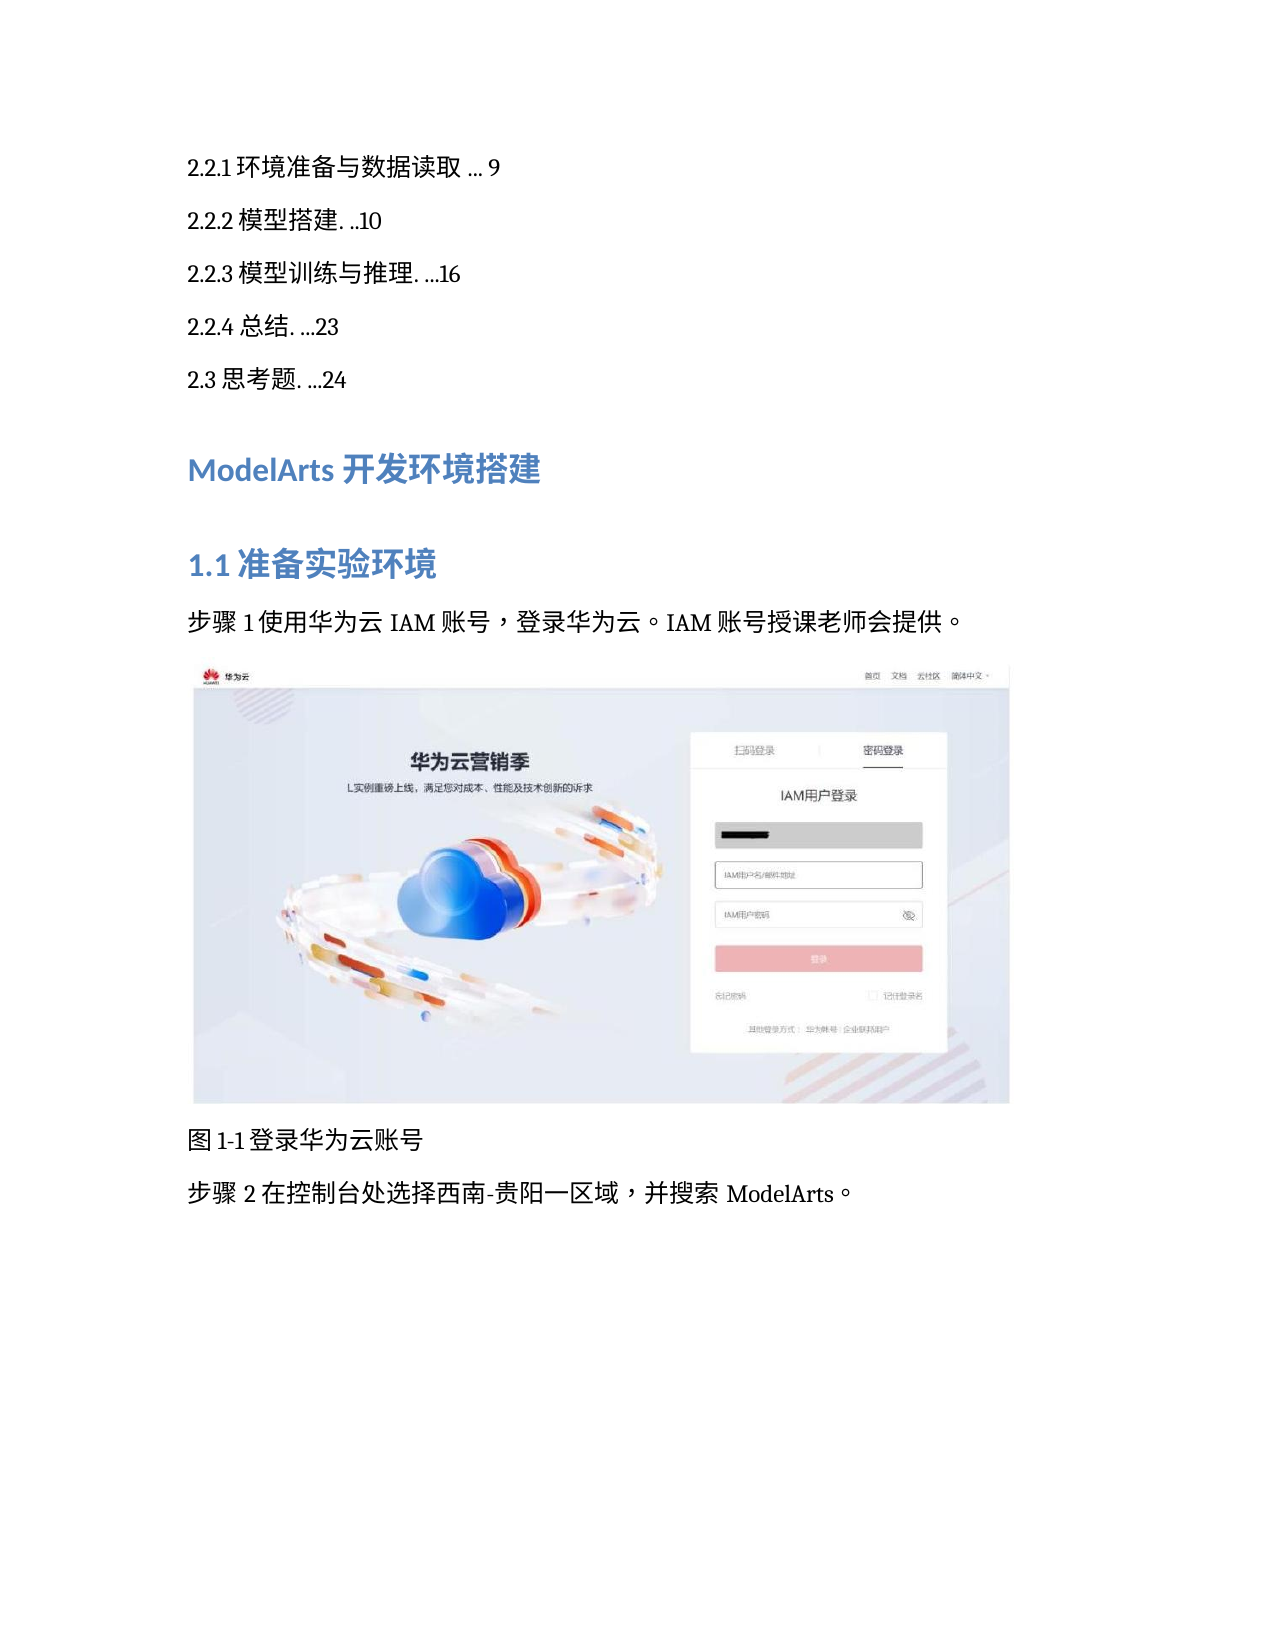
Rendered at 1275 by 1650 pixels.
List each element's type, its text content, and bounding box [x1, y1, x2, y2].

text 2.2.3 模型训练与推理. ...16 [187, 256, 1087, 290]
text 2.2.4 总结. ...23 [187, 308, 1087, 342]
subtitle 1.1 准备实验环境 [187, 541, 1087, 586]
text 2.2.2 模型搭建. ..10 [187, 203, 1087, 237]
subtitle ModelArts 开发环境搭建 [187, 445, 1087, 491]
text 2.2.1 环境准备与数据读取 ... 9 [187, 150, 1087, 184]
picture [187, 657, 1015, 1104]
text 图1-1 登录华为云账号 [187, 1123, 1087, 1157]
text 2.3 思考题. ...24 [187, 361, 1087, 395]
text 步骤 1 使用华为云 IAM 账号，登录华为云。IAM 账号授课老师会提供。 [187, 605, 1087, 639]
text 步骤 2 在控制台处选择西南-贵阳一区域，并搜索 ModelArts。 [187, 1176, 1087, 1210]
